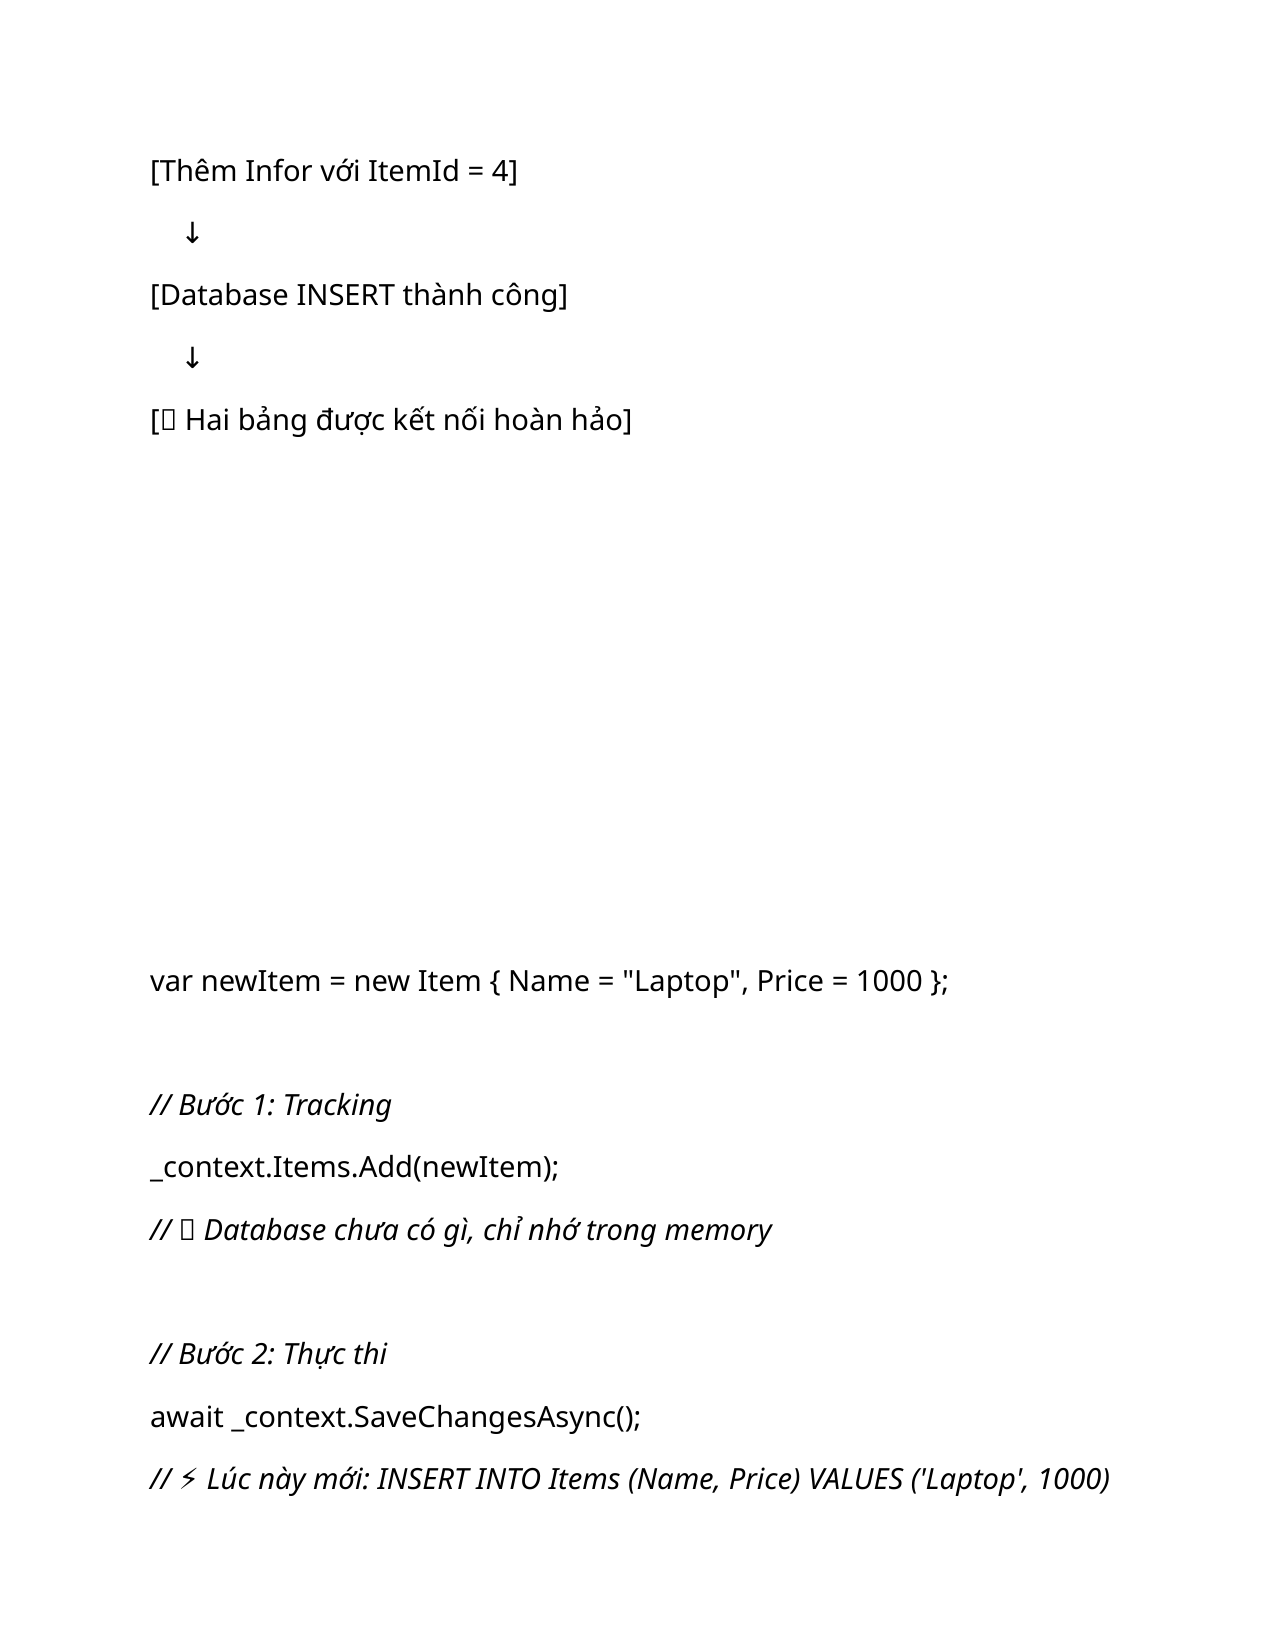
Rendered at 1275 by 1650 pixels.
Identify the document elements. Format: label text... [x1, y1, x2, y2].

text await _context.SaveChangesAsync(); [150, 1396, 1125, 1436]
text var newItem = new Item { Name = "Laptop", Price = 1000 }; [150, 960, 1125, 999]
text [Thêm Infor với ItemId = 4] [150, 150, 1125, 190]
text // ⚡ Lúc này mới: INSERT INTO Items (Name, Price) VALUES ('Laptop', 1000) [150, 1458, 1125, 1498]
text // 📍 Database chưa có gì, chỉ nhớ trong memory [150, 1209, 1125, 1249]
text _context.Items.Add(newItem); [150, 1147, 1125, 1186]
text ↓ [150, 337, 1125, 377]
text [✅ Hai bảng được kết nối hoàn hảo] [150, 399, 1125, 439]
text ↓ [150, 212, 1125, 252]
text [Database INSERT thành công] [150, 274, 1125, 314]
text // Bước 1: Tracking [150, 1084, 1125, 1124]
text // Bước 2: Thực thi [150, 1333, 1125, 1373]
